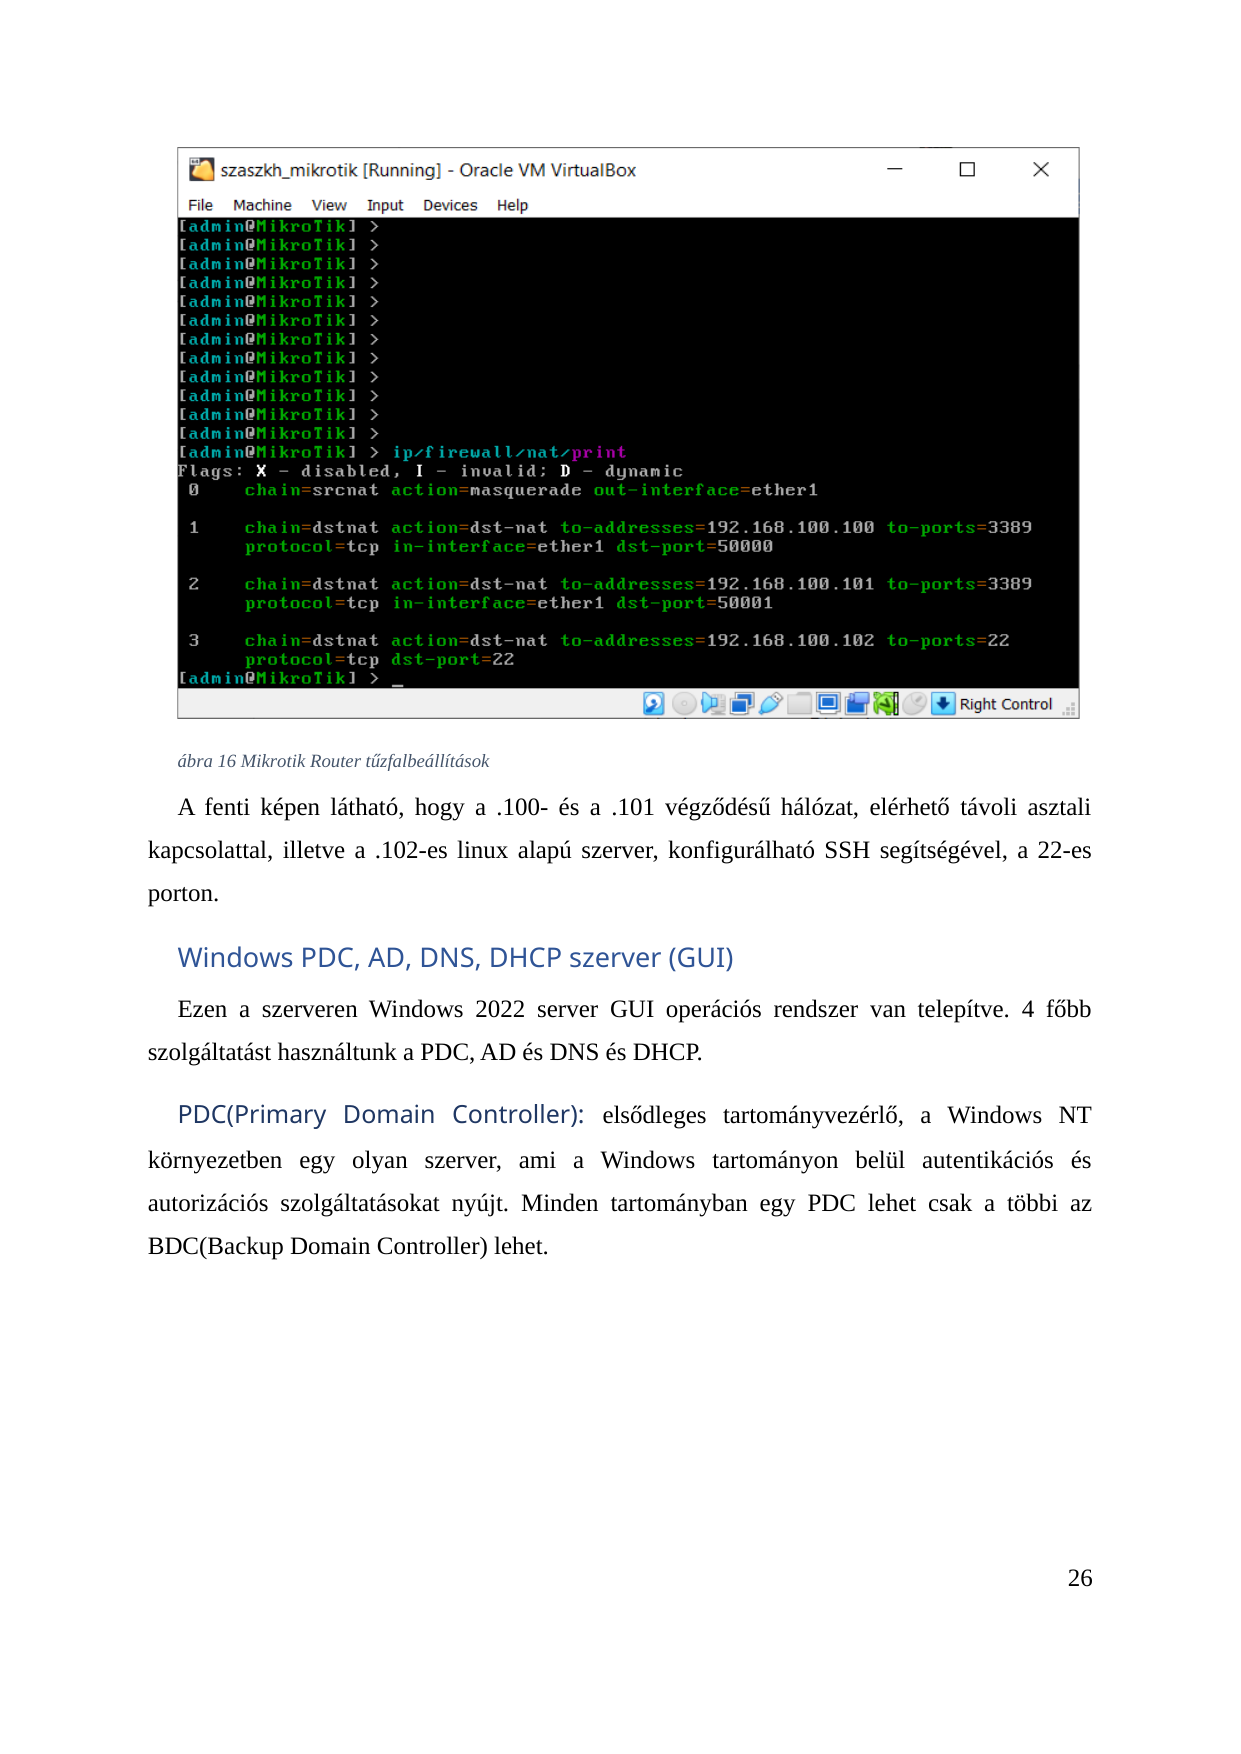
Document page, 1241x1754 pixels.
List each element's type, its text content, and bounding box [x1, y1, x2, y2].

picture [177, 147, 1080, 719]
subtitle Windows PDC, AD, DNS, DHCP szerver (GUI) [148, 938, 1093, 975]
text ábra 16 Mikrotik Router tűzfalbeállítások [148, 750, 1093, 771]
text PDC(Primary Domain Controller): elsődleges tartományvezérlő, a Windows NT környezetben egy olyan szerver, ami a Windows tartományon belül autentikációs és autorizációs szolgáltatásokat nyújt. Minden tartományban egy PDC lehet csak a többi az BDC(Backup Domain Controller) lehet. [148, 1097, 1093, 1260]
text Ezen a szerveren Windows 2022 server GUI operációs rendszer van telepítve. 4 főbb szolgáltatást használtunk a PDC, AD és DNS és DHCP. [148, 994, 1093, 1066]
text A fenti képen látható, hogy a .100- és a .101 végződésű hálózat, elérhető távoli asztali kapcsolattal, illetve a .102-es linux alapú szerver, konfigurálható SSH segítségével, a 22-es porton. [148, 792, 1093, 907]
